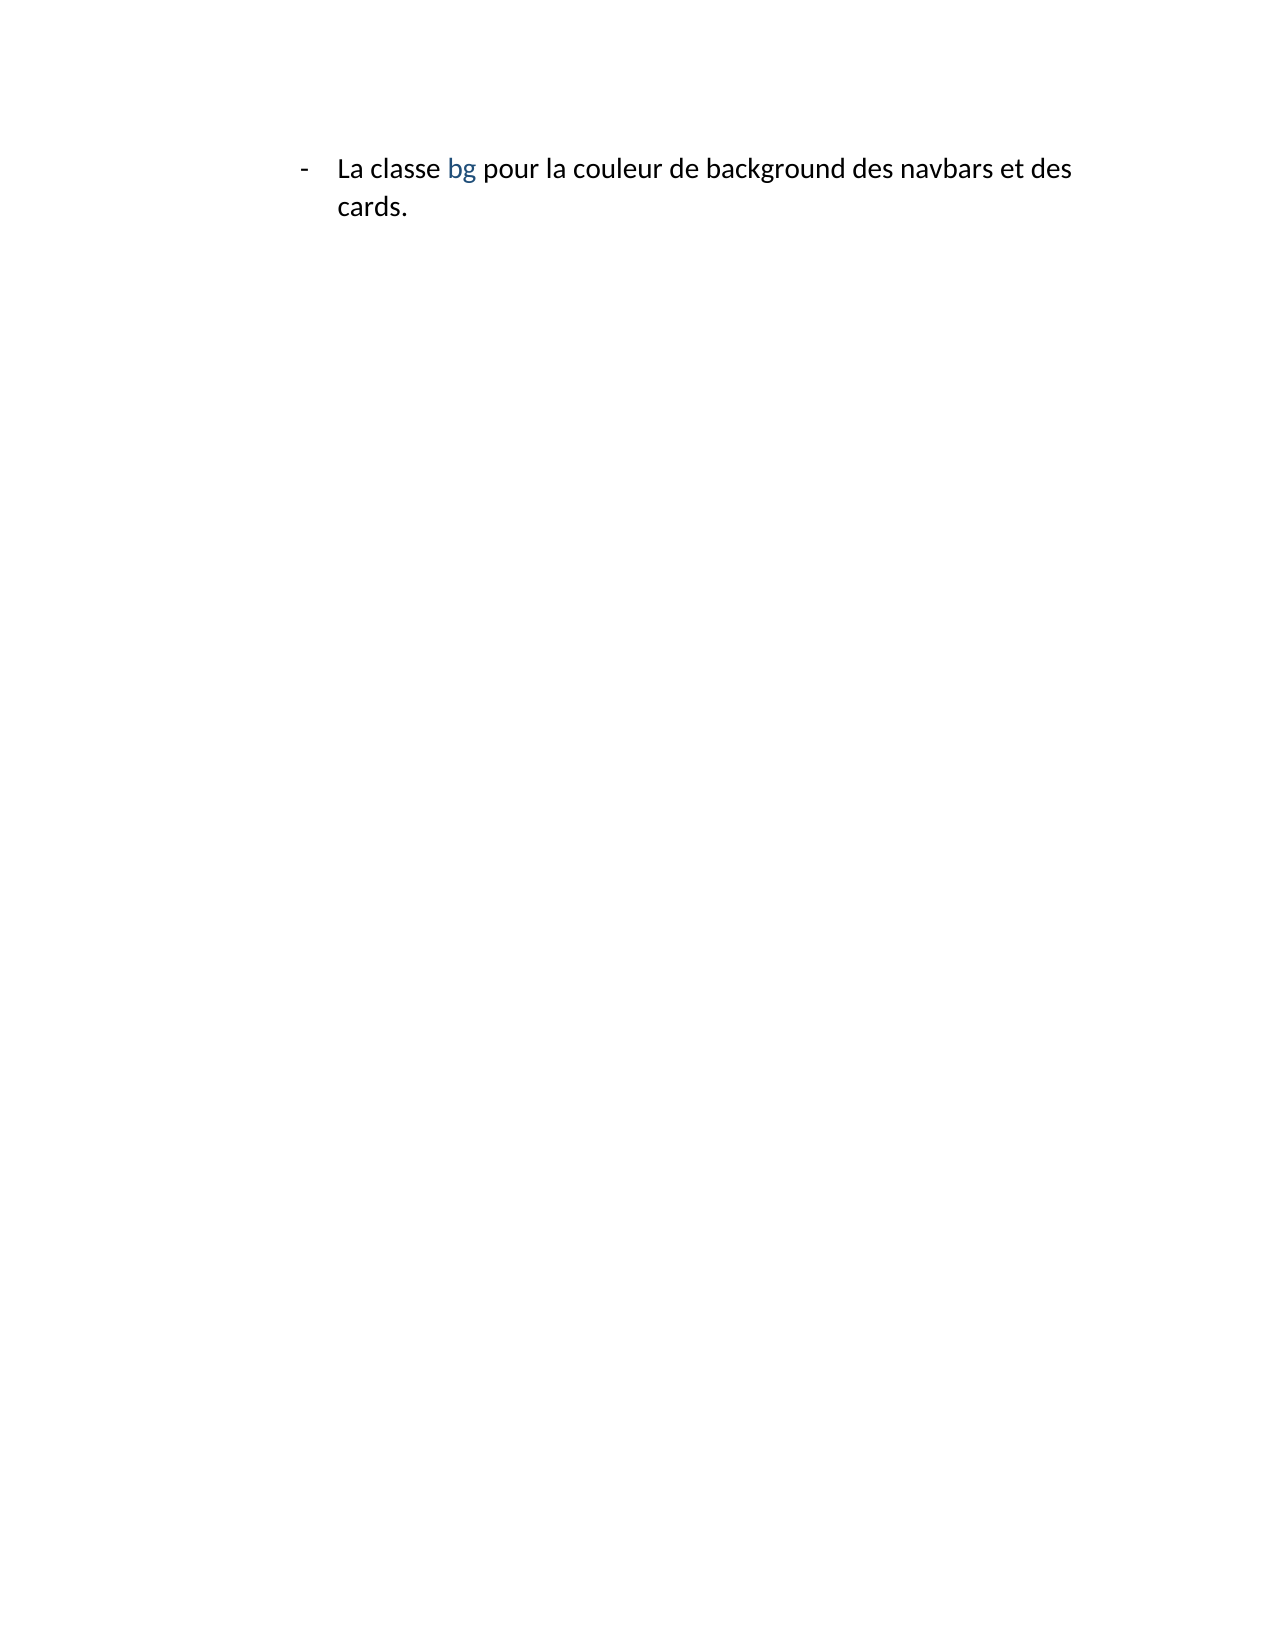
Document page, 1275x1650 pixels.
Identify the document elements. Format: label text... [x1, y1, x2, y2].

list La classe bg pour la couleur de background des navbars et des cards. [300, 150, 1087, 224]
